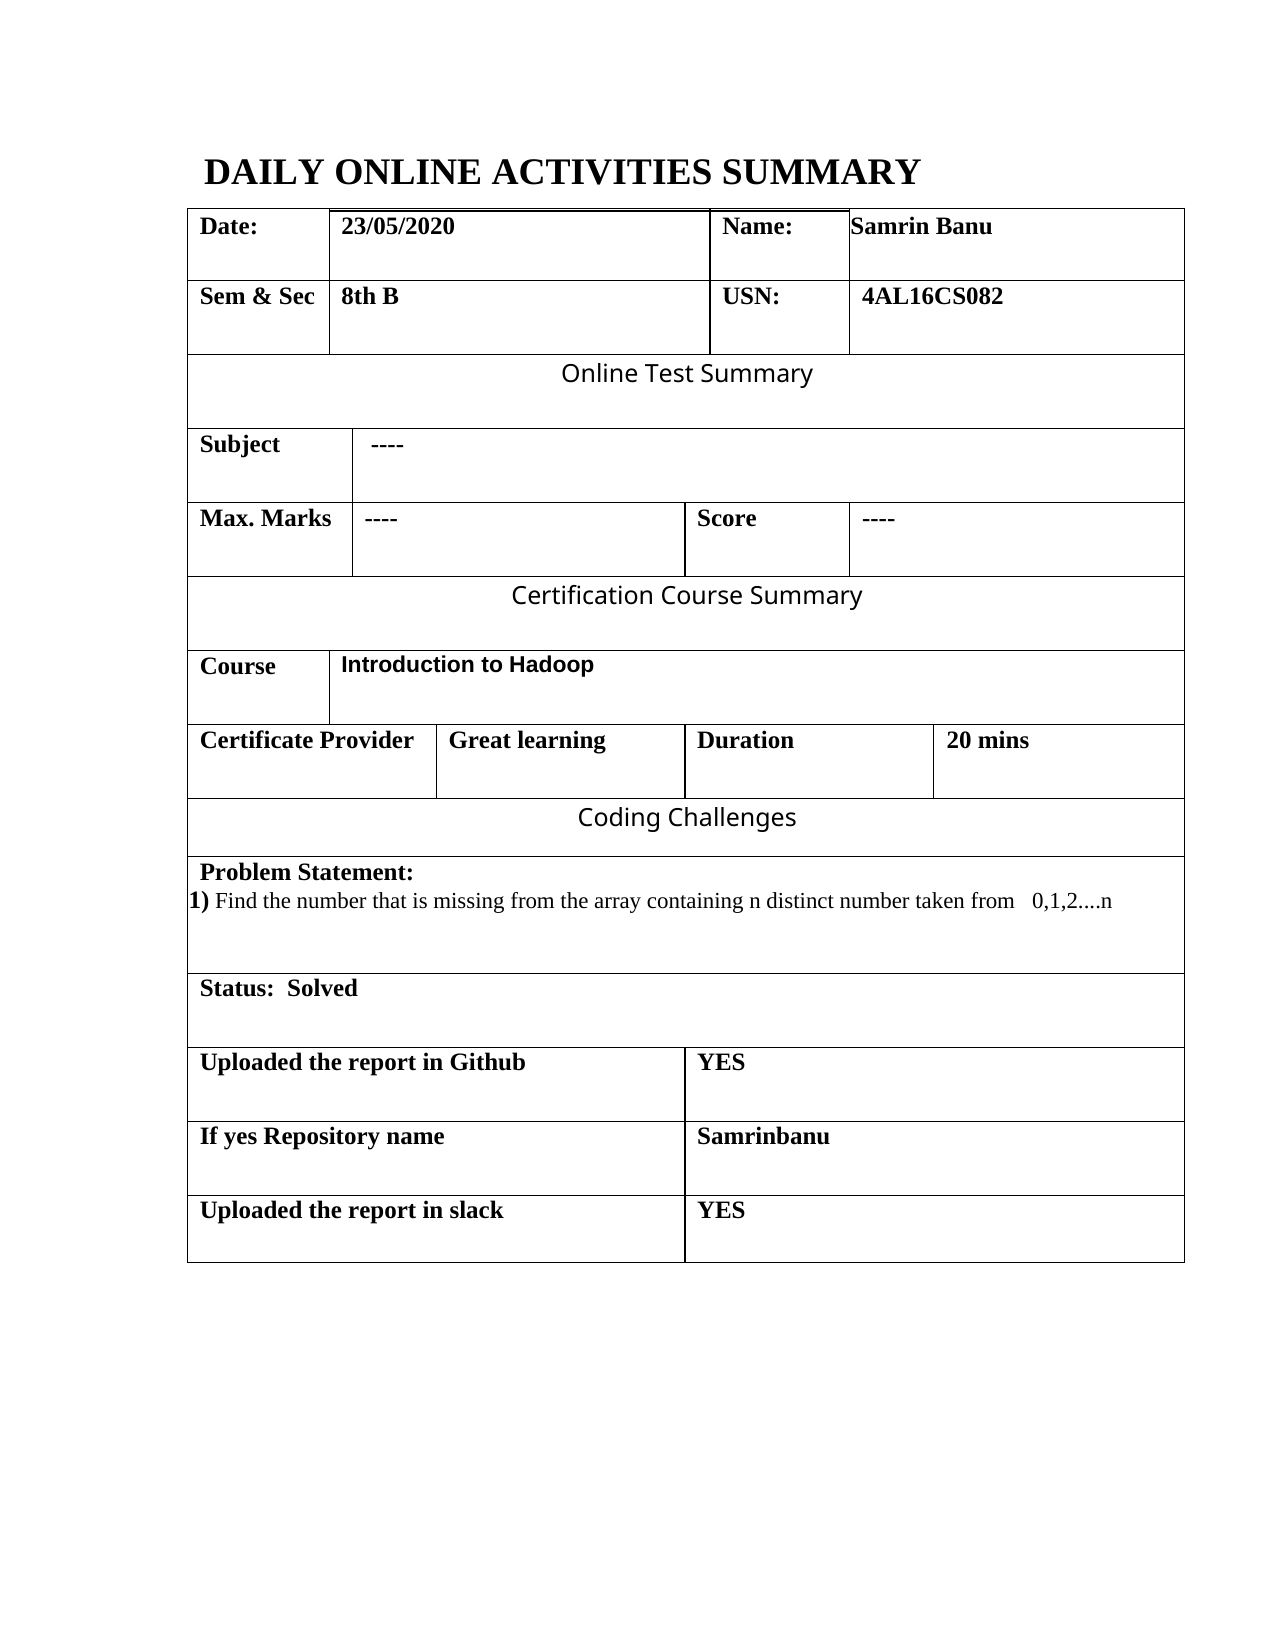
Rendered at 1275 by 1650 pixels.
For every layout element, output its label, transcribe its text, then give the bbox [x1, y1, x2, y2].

text DAILY ONLINE ACTIVITIES SUMMARY [127, 150, 998, 193]
